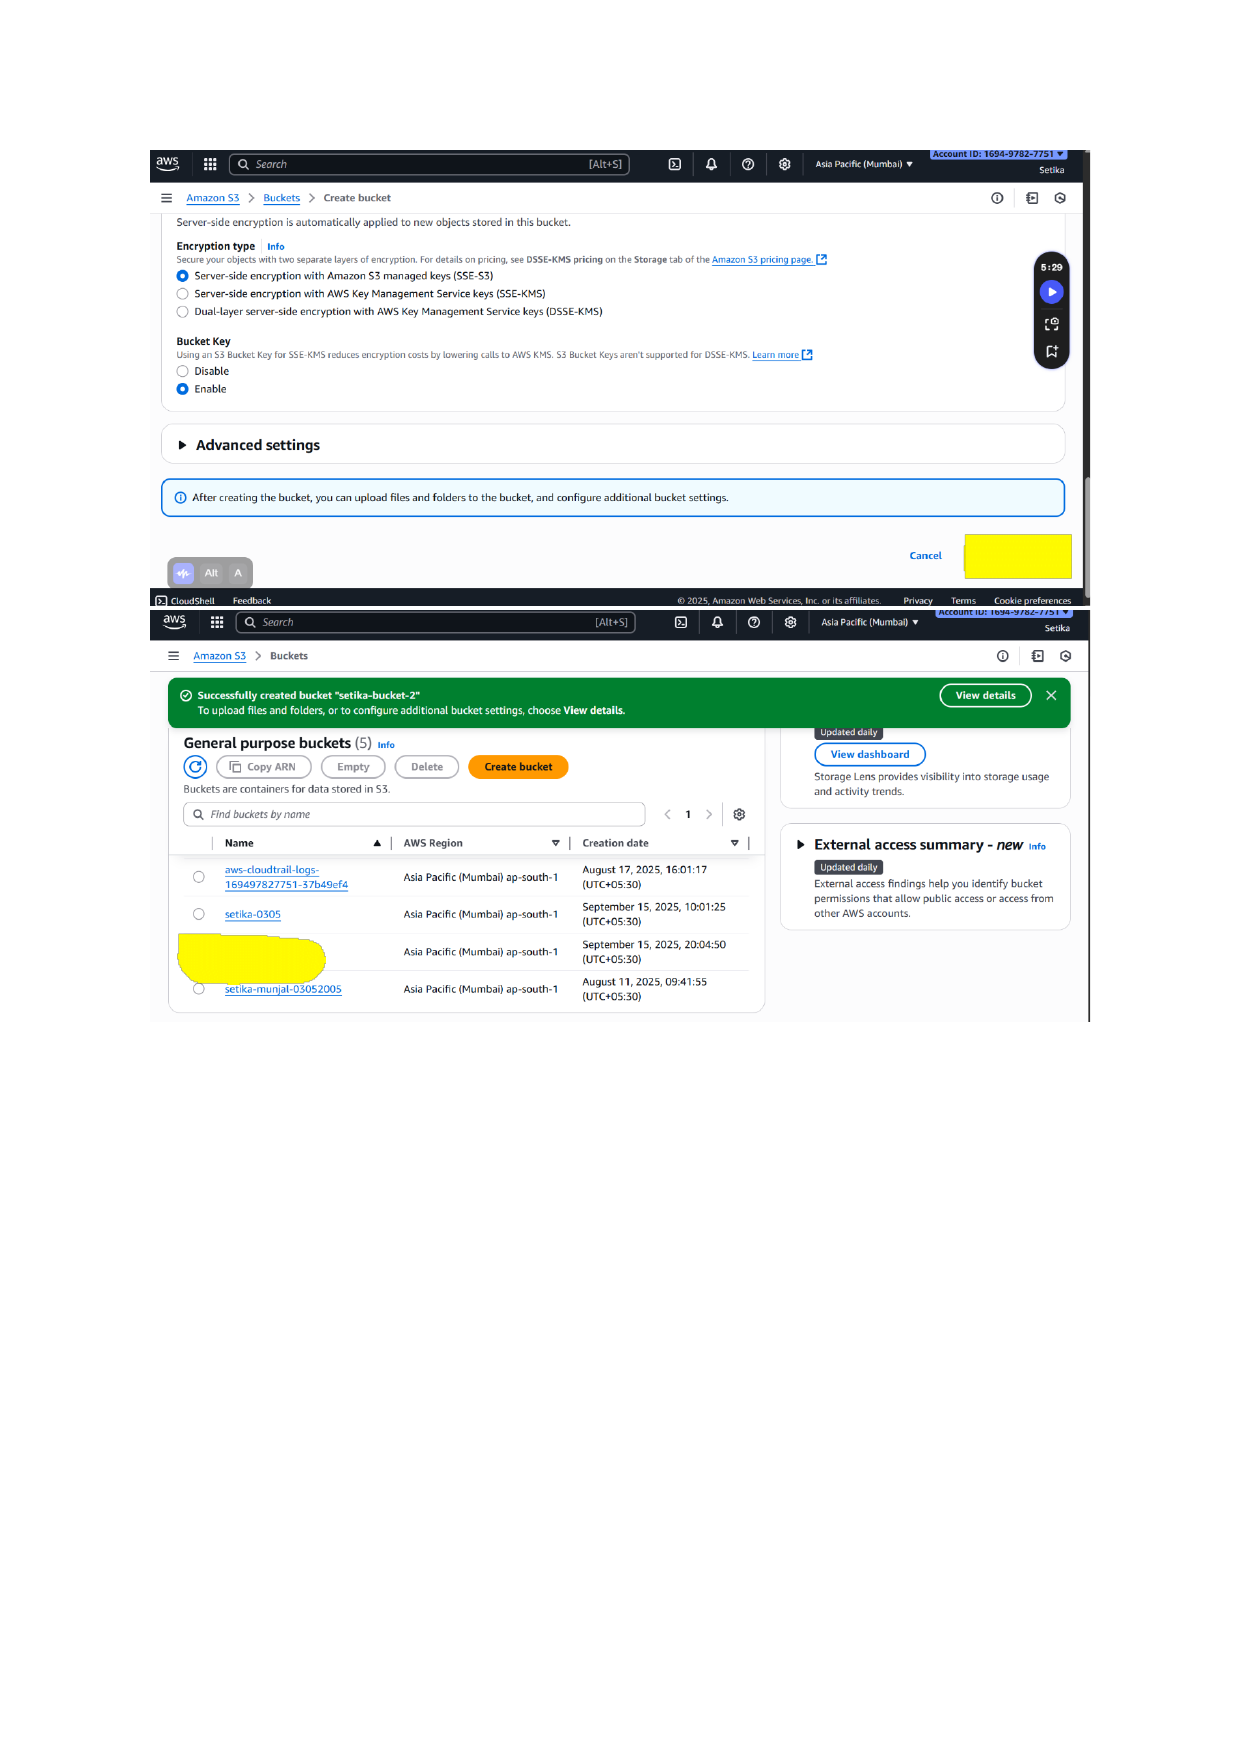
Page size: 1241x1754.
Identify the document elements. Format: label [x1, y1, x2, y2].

picture [150, 610, 1091, 1022]
picture [150, 150, 1091, 606]
